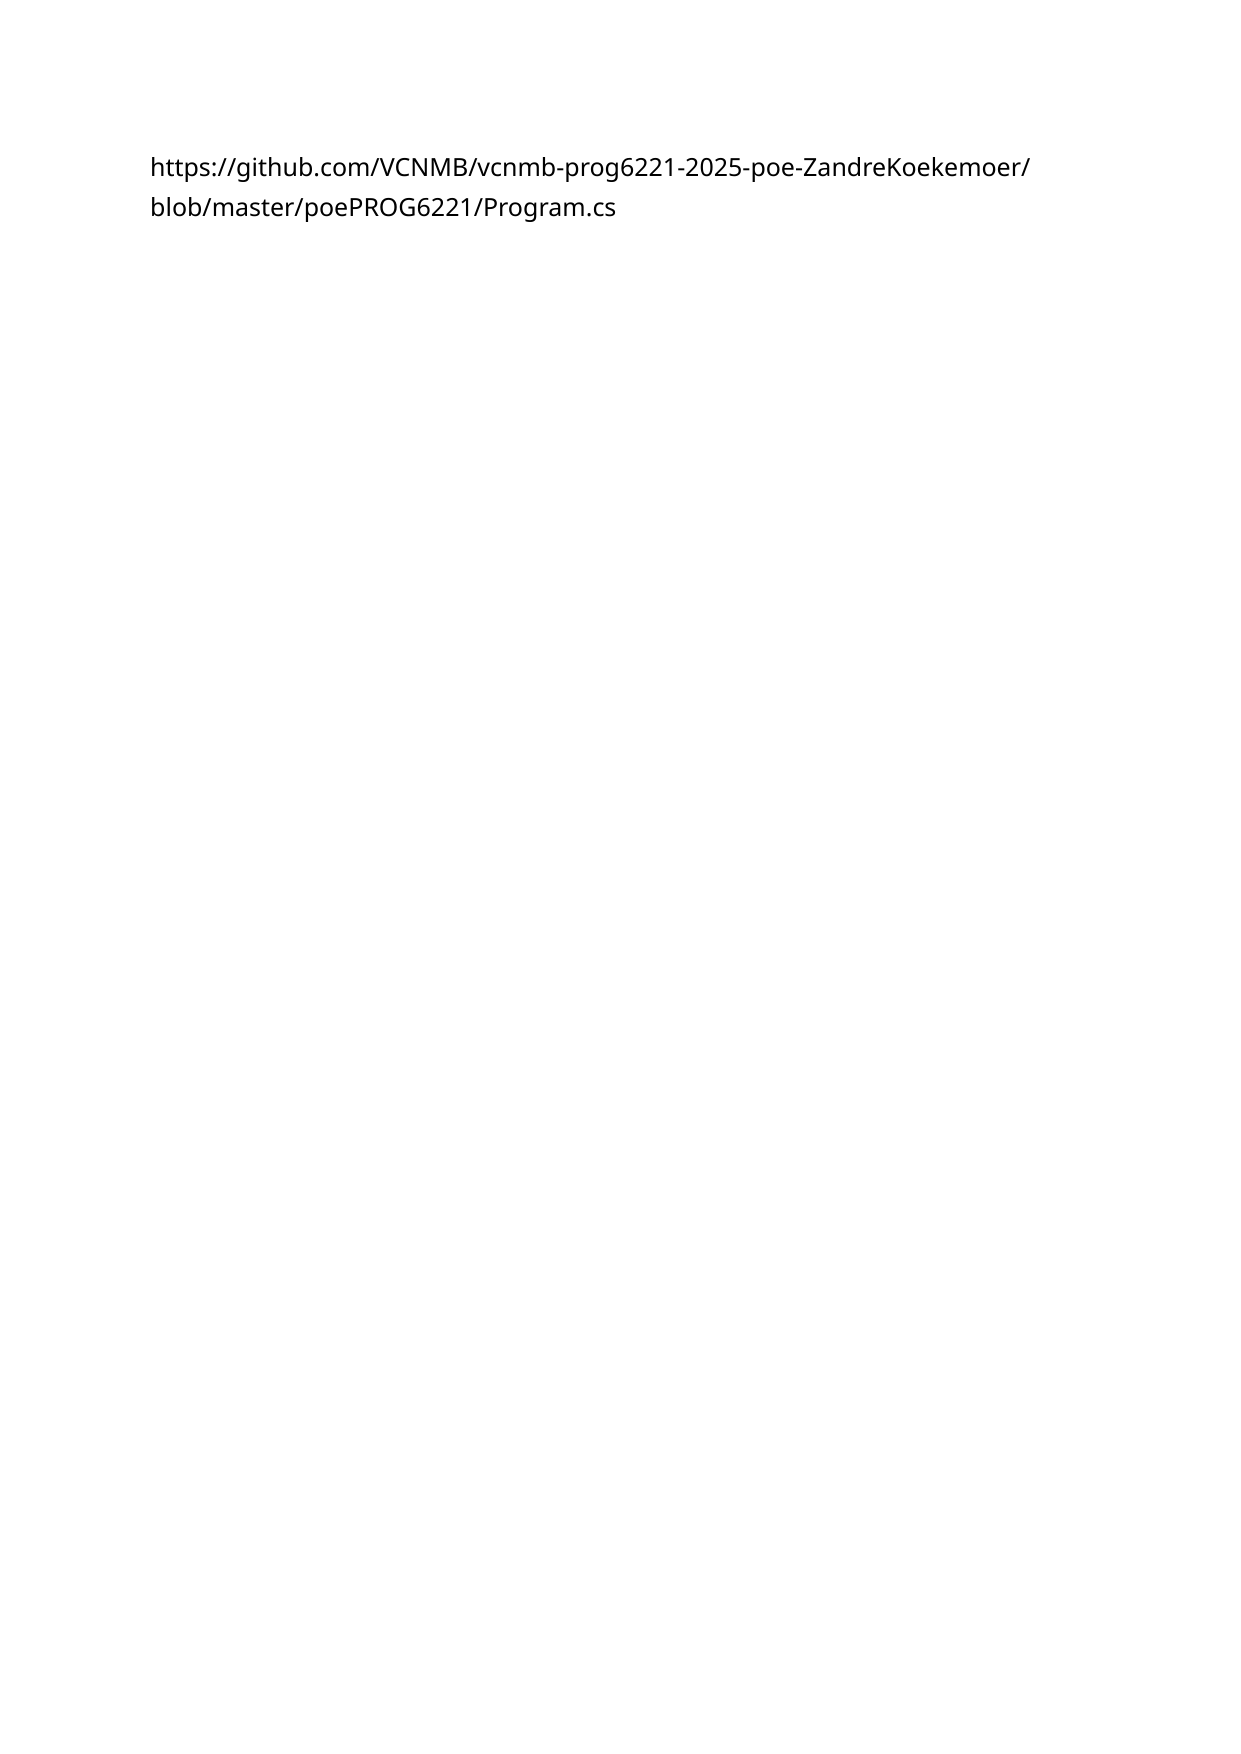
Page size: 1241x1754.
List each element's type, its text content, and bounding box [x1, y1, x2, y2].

text https://github.com/VCNMB/vcnmb-prog6221-2025-poe-ZandreKoekemoer/blob/master/poePROG6221/Program.cs [150, 150, 1090, 223]
